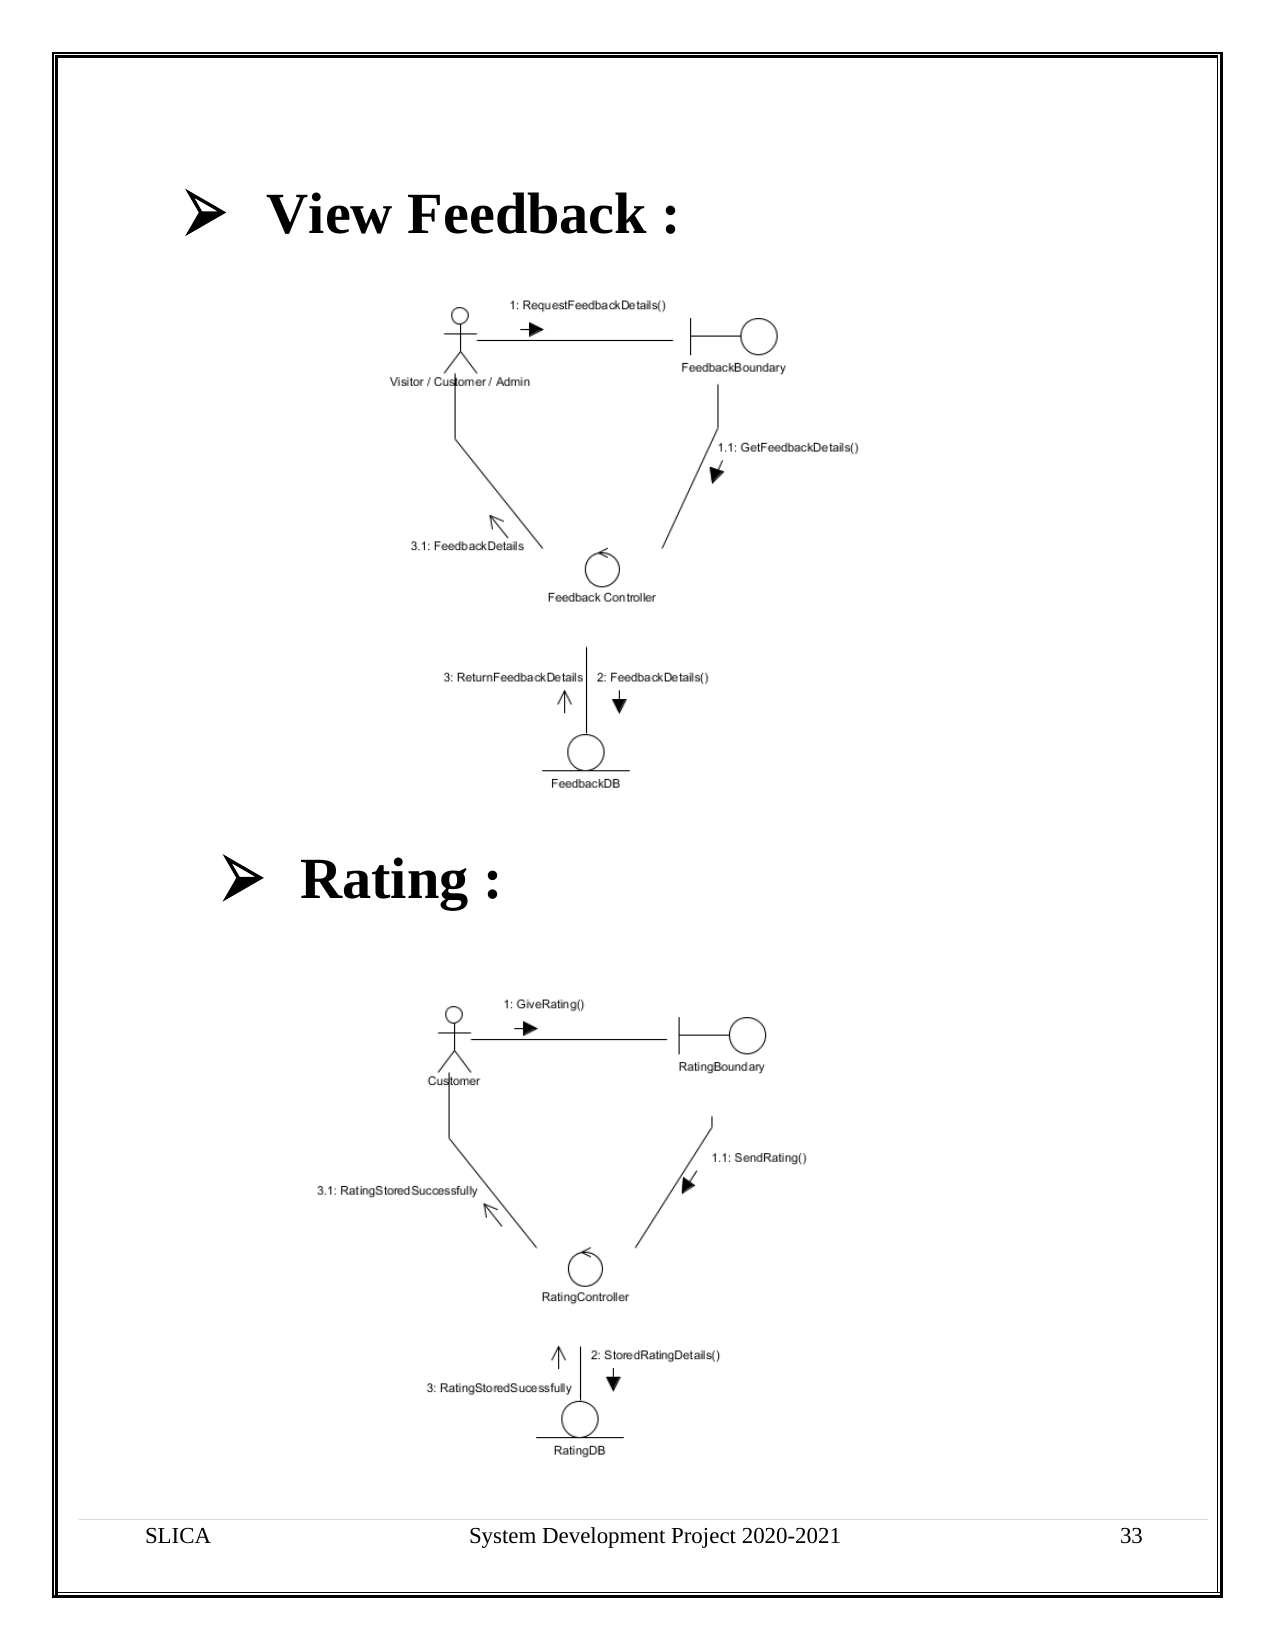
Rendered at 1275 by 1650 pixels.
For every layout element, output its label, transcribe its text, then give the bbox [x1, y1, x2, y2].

list View Feedback : [229, 179, 1208, 246]
list Rating : [267, 844, 1208, 912]
picture [379, 294, 873, 837]
picture [304, 993, 821, 1504]
